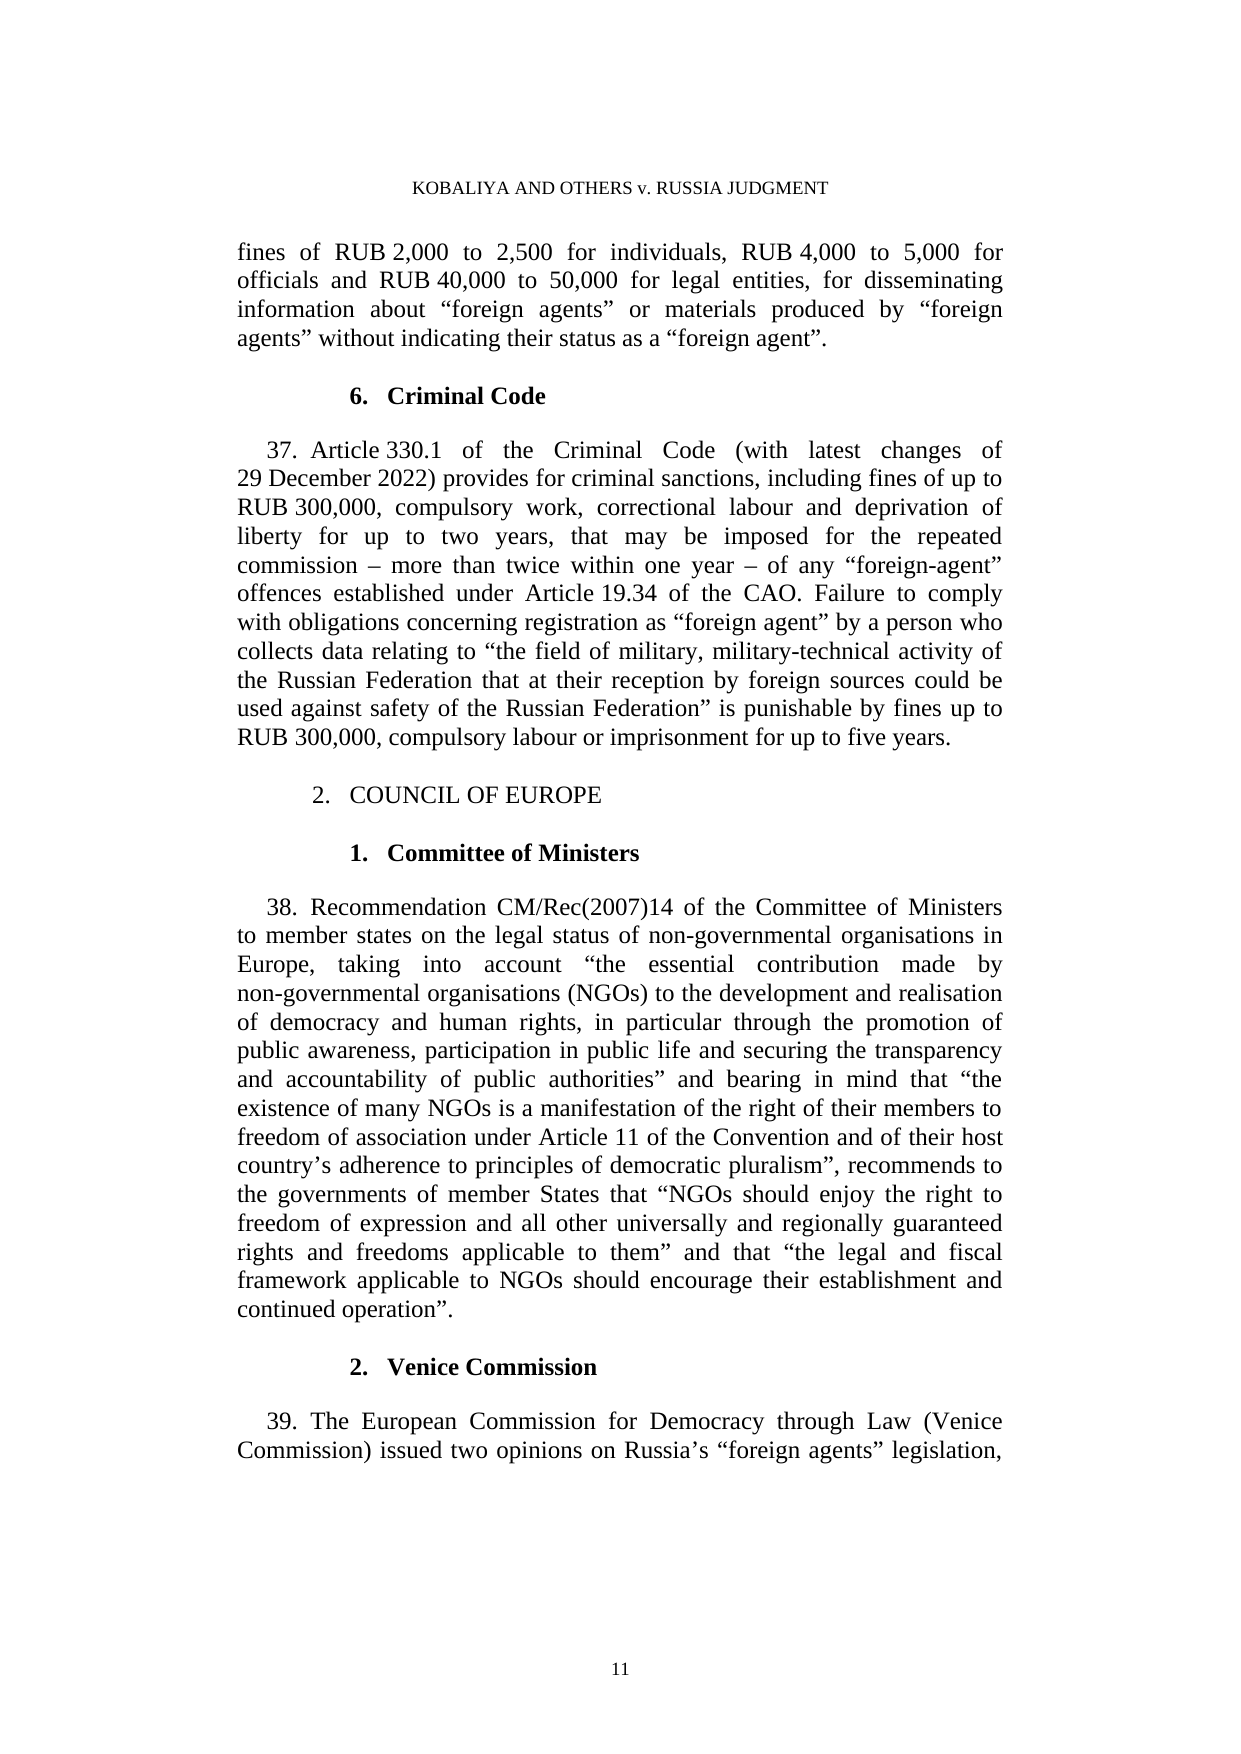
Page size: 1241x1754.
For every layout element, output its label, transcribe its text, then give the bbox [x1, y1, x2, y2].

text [237, 237, 1003, 352]
text Venice Commission [349, 1352, 1003, 1381]
text 38. Recommendation CM/Rec(2007)14 of the Committee of Ministers to member states on the legal status of non-governmental organisations in Europe, taking into account “the essential contribution made by non-governmental organisations (NGOs) to the development and realisation of democracy and human rights, in particular through the promotion of public awareness, participation in public life and securing the transparency and accountability of public authorities” and bearing in mind that “the existence of many NGOs is a manifestation of the right of their members to freedom of association under Article 11 of the Convention and of their host country’s adherence to principles of democratic pluralism”, recommends to the governments of member States that “NGOs should enjoy the right to freedom of expression and all other universally and regionally guaranteed rights and freedoms applicable to them” and that “the legal and fiscal framework applicable to NGOs should encourage their establishment and continued operation”. [237, 892, 1003, 1323]
text Criminal Code [349, 381, 1003, 410]
text 37. Article 330.1 of the Criminal Code (with latest changes of 29 December 2022) provides for criminal sanctions, including fines of up to RUB 300,000, compulsory work, correctional labour and deprivation of liberty for up to two years, that may be imposed for the repeated commission – more than twice within one year – of any “foreign-agent” offences established under Article 19.34 of the CAO. Failure to comply with obligations concerning registration as “foreign agent” by a person who collects data relating to “the field of military, military-technical activity of the Russian Federation that at their reception by foreign sources could be used against safety of the Russian Federation” is punishable by fines up to RUB 300,000, compulsory labour or imprisonment for up to five years. [237, 435, 1003, 751]
text COUNCIL OF EUROPE [312, 780, 1003, 809]
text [237, 1406, 1003, 1463]
text Committee of Ministers [349, 838, 1003, 867]
